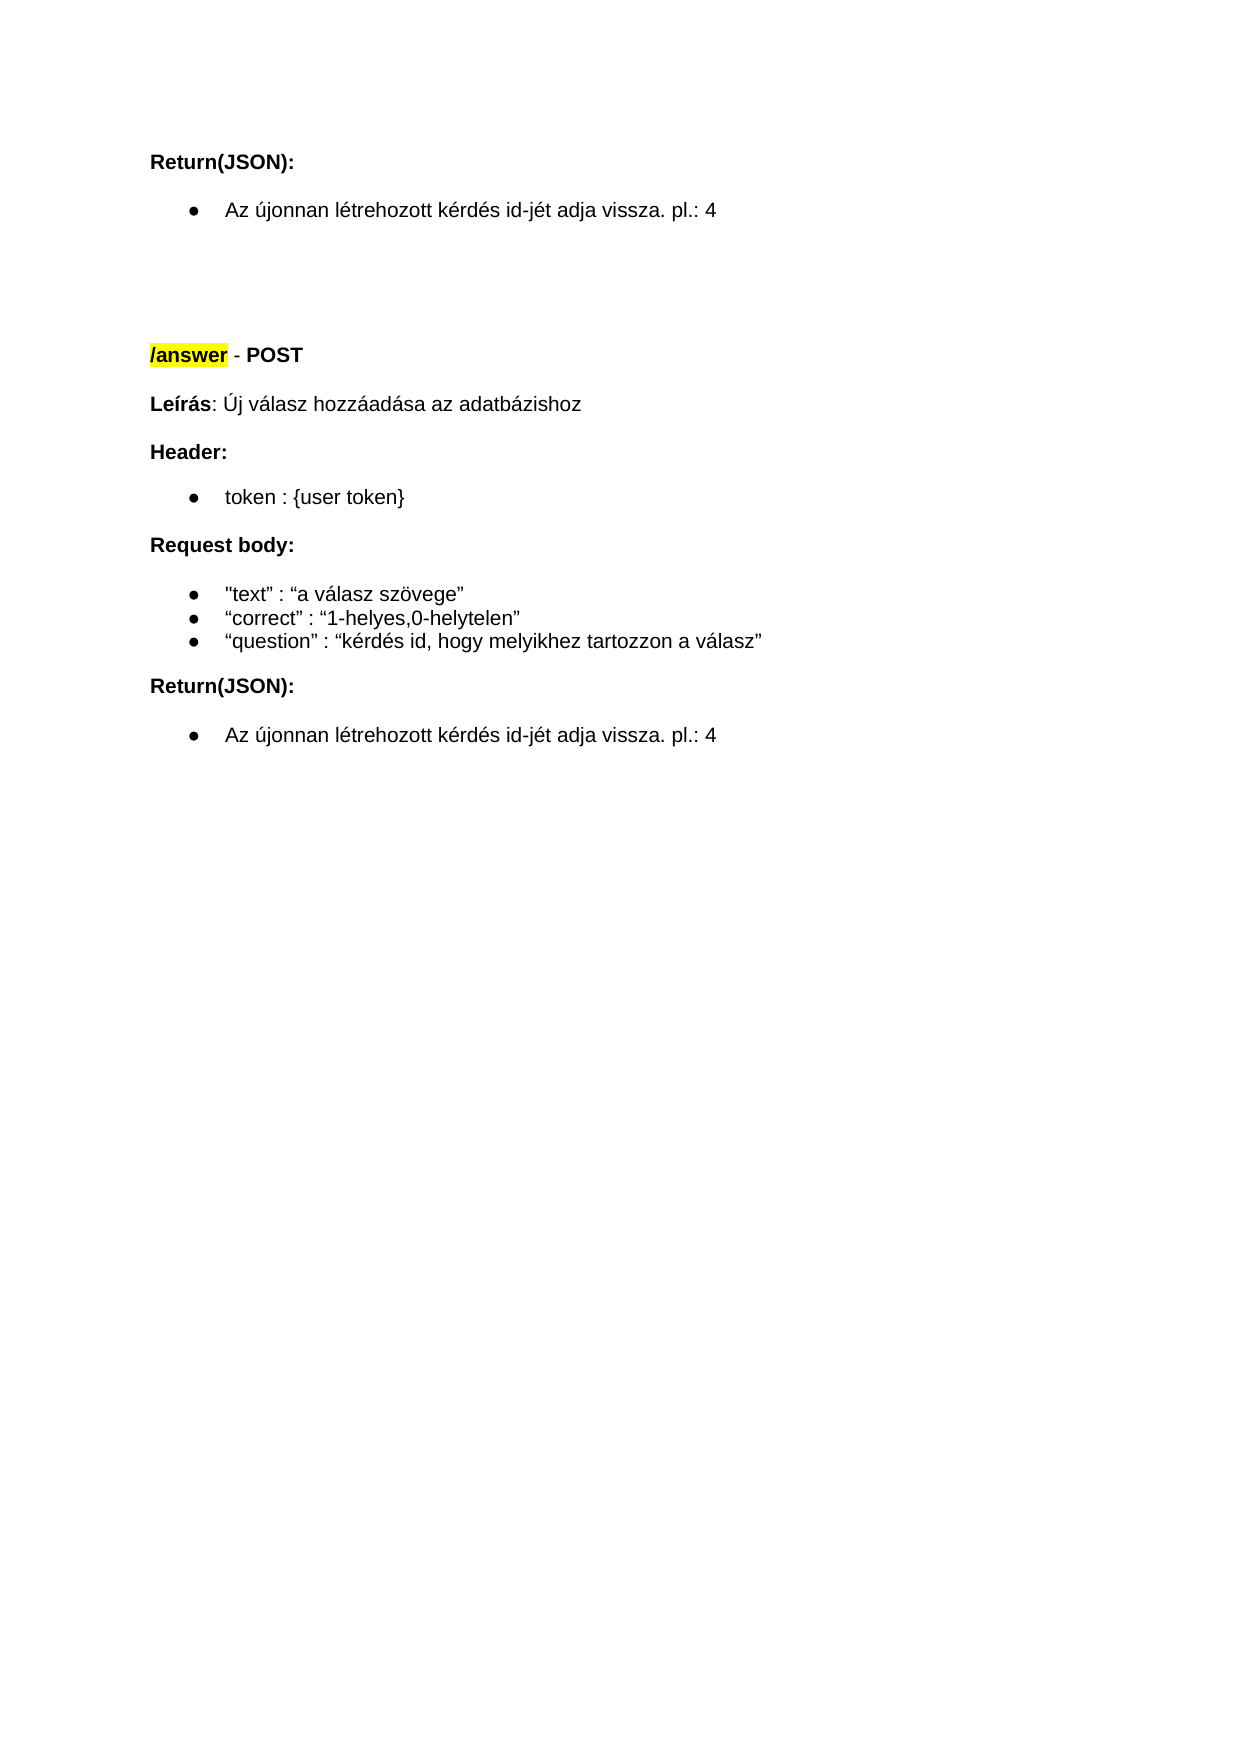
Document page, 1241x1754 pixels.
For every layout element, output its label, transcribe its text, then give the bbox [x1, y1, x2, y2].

text Header: [150, 440, 1090, 464]
list “question” : “kérdés id, hogy melyikhez tartozzon a válasz” [187, 629, 1090, 653]
text Leírás: Új válasz hozzáadása az adatbázishoz [150, 392, 1090, 416]
text Return(JSON): [150, 674, 1090, 698]
list token : {user token} [187, 485, 1090, 509]
text Request body: [150, 533, 1090, 557]
list Az újonnan létrehozott kérdés id-jét adja vissza. pl.: 4 [187, 722, 1090, 746]
list “correct” : “1-helyes,0-helytelen” [187, 605, 1090, 629]
text /answer - POST [228, 343, 1090, 367]
list "text” : “a válasz szövege” [187, 581, 1090, 605]
list Az újonnan létrehozott kérdés id-jét adja vissza. pl.: 4 [187, 198, 1090, 222]
text Return(JSON): [150, 150, 1090, 174]
